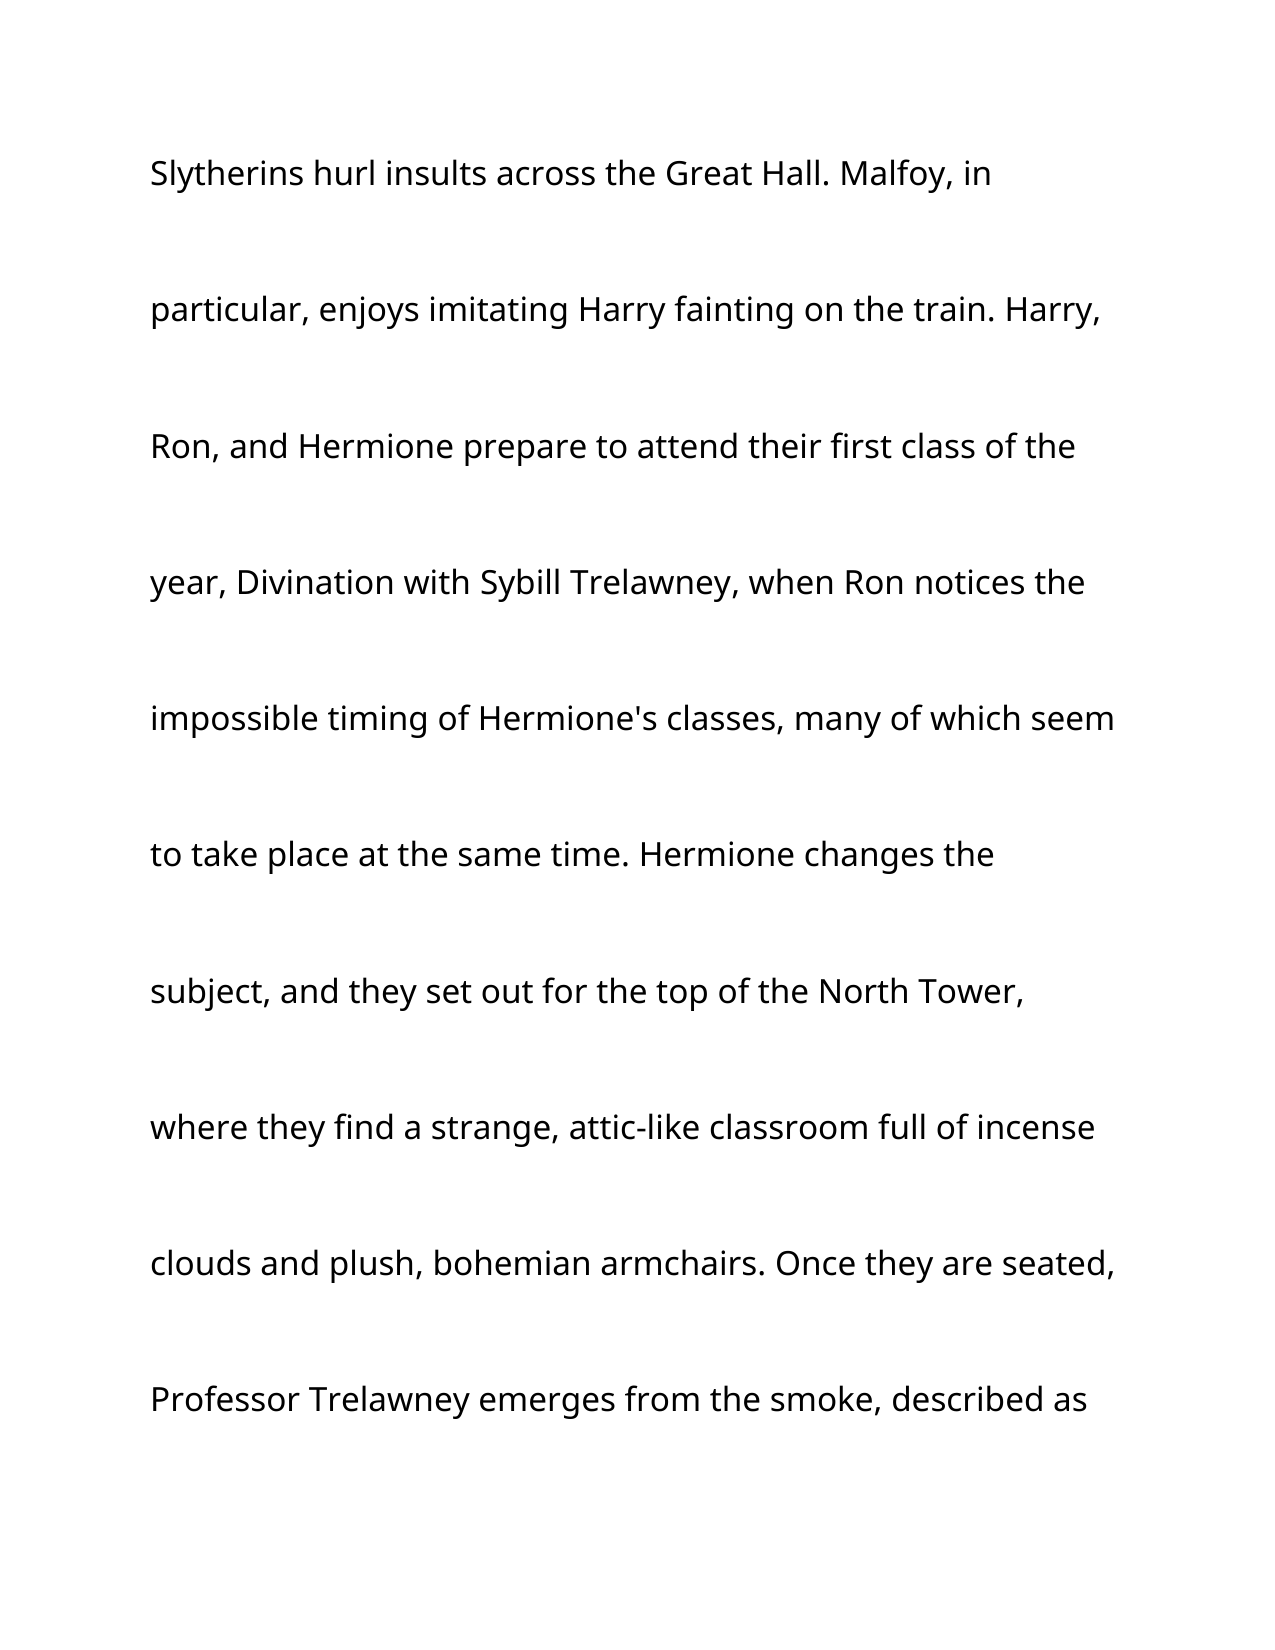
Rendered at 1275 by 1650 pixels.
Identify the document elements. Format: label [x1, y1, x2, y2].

text [150, 150, 1125, 1422]
